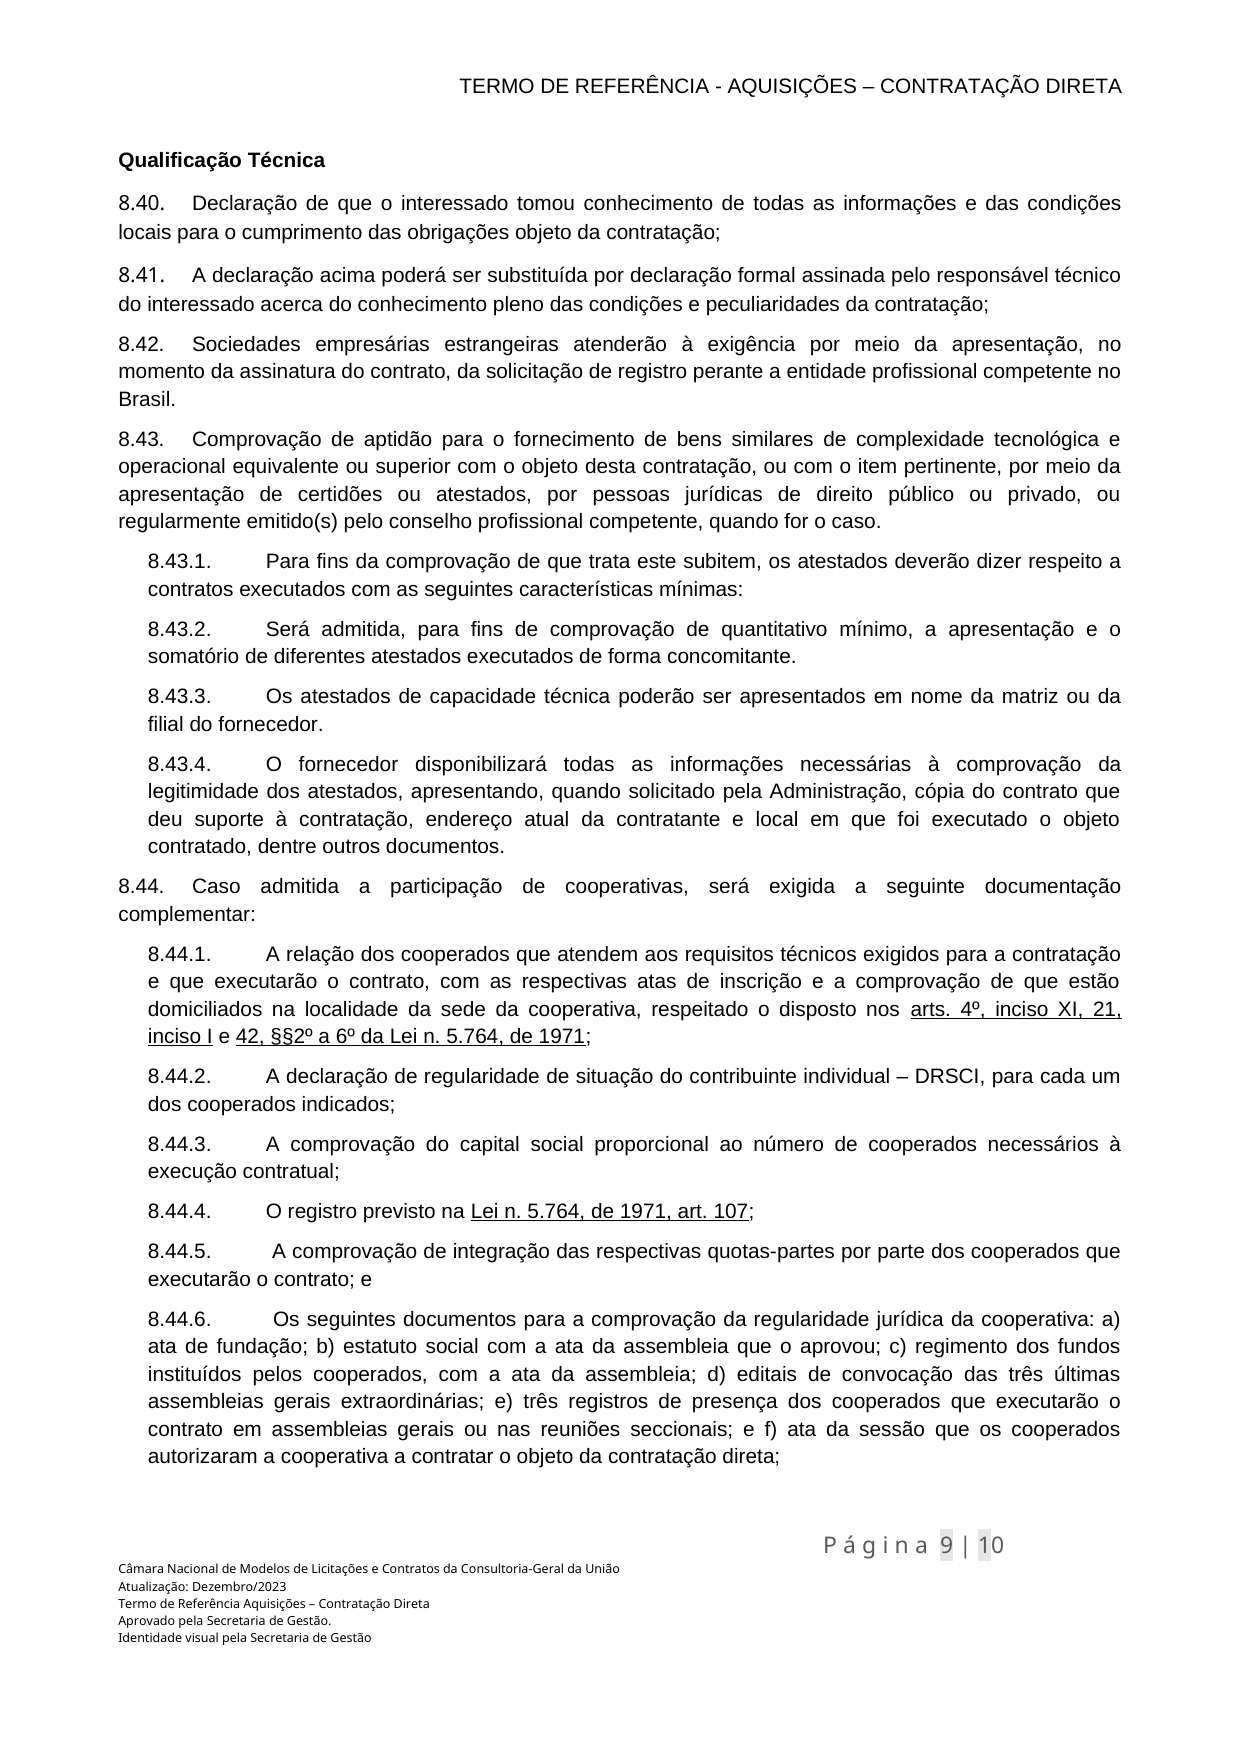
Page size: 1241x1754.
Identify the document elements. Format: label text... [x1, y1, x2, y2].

list O registro previsto na Lei n. 5.764, de 1971, art. 107; [148, 1199, 1122, 1223]
list A comprovação de integração das respectivas quotas-partes por parte dos cooperados que executarão o contrato; e [148, 1239, 1122, 1291]
list Comprovação de aptidão para o fornecimento de bens similares de complexidade tecnológica e operacional equivalente ou superior com o objeto desta contratação, ou com o item pertinente, por meio da apresentação de certidões ou atestados, por pessoas jurídicas de direito público ou privado, ou regularmente emitido(s) pelo conselho profissional competente, quando for o caso. [118, 427, 1122, 533]
list A relação dos cooperados que atendem aos requisitos técnicos exigidos para a contratação e que executarão o contrato, com as respectivas atas de inscrição e a comprovação de que estão domiciliados na localidade da sede da cooperativa, respeitado o disposto nos arts. 4º, inciso XI, 21, inciso I e 42, §§2º a 6º da Lei n. 5.764, de 1971; [148, 942, 1122, 1048]
list Será admitida, para fins de comprovação de quantitativo mínimo, a apresentação e o somatório de diferentes atestados executados de forma concomitante. [148, 617, 1122, 668]
list Caso admitida a participação de cooperativas, será exigida a seguinte documentação complementar: [118, 874, 1122, 926]
list A declaração de regularidade de situação do contribuinte individual – DRSCI, para cada um dos cooperados indicados; [148, 1064, 1122, 1116]
text Qualificação Técnica [118, 148, 1122, 172]
list A declaração acima poderá ser substituída por declaração formal assinada pelo responsável técnico do interessado acerca do conhecimento pleno das condições e peculiaridades da contratação; [118, 260, 1122, 316]
list Declaração de que o interessado tomou conhecimento de todas as informações e das condições locais para o cumprimento das obrigações objeto da contratação; [118, 188, 1122, 244]
list O fornecedor disponibilizará todas as informações necessárias à comprovação da legitimidade dos atestados, apresentando, quando solicitado pela Administração, cópia do contrato que deu suporte à contratação, endereço atual da contratante e local em que foi executado o objeto contratado, dentre outros documentos. [148, 752, 1122, 858]
list Sociedades empresárias estrangeiras atenderão à exigência por meio da apresentação, no momento da assinatura do contrato, da solicitação de registro perante a entidade profissional competente no Brasil. [118, 332, 1122, 411]
list A comprovação do capital social proporcional ao número de cooperados necessários à execução contratual; [148, 1132, 1122, 1183]
list Para fins da comprovação de que trata este subitem, os atestados deverão dizer respeito a contratos executados com as seguintes características mínimas: [148, 549, 1122, 601]
list Os atestados de capacidade técnica poderão ser apresentados em nome da matriz ou da filial do fornecedor. [148, 684, 1122, 736]
